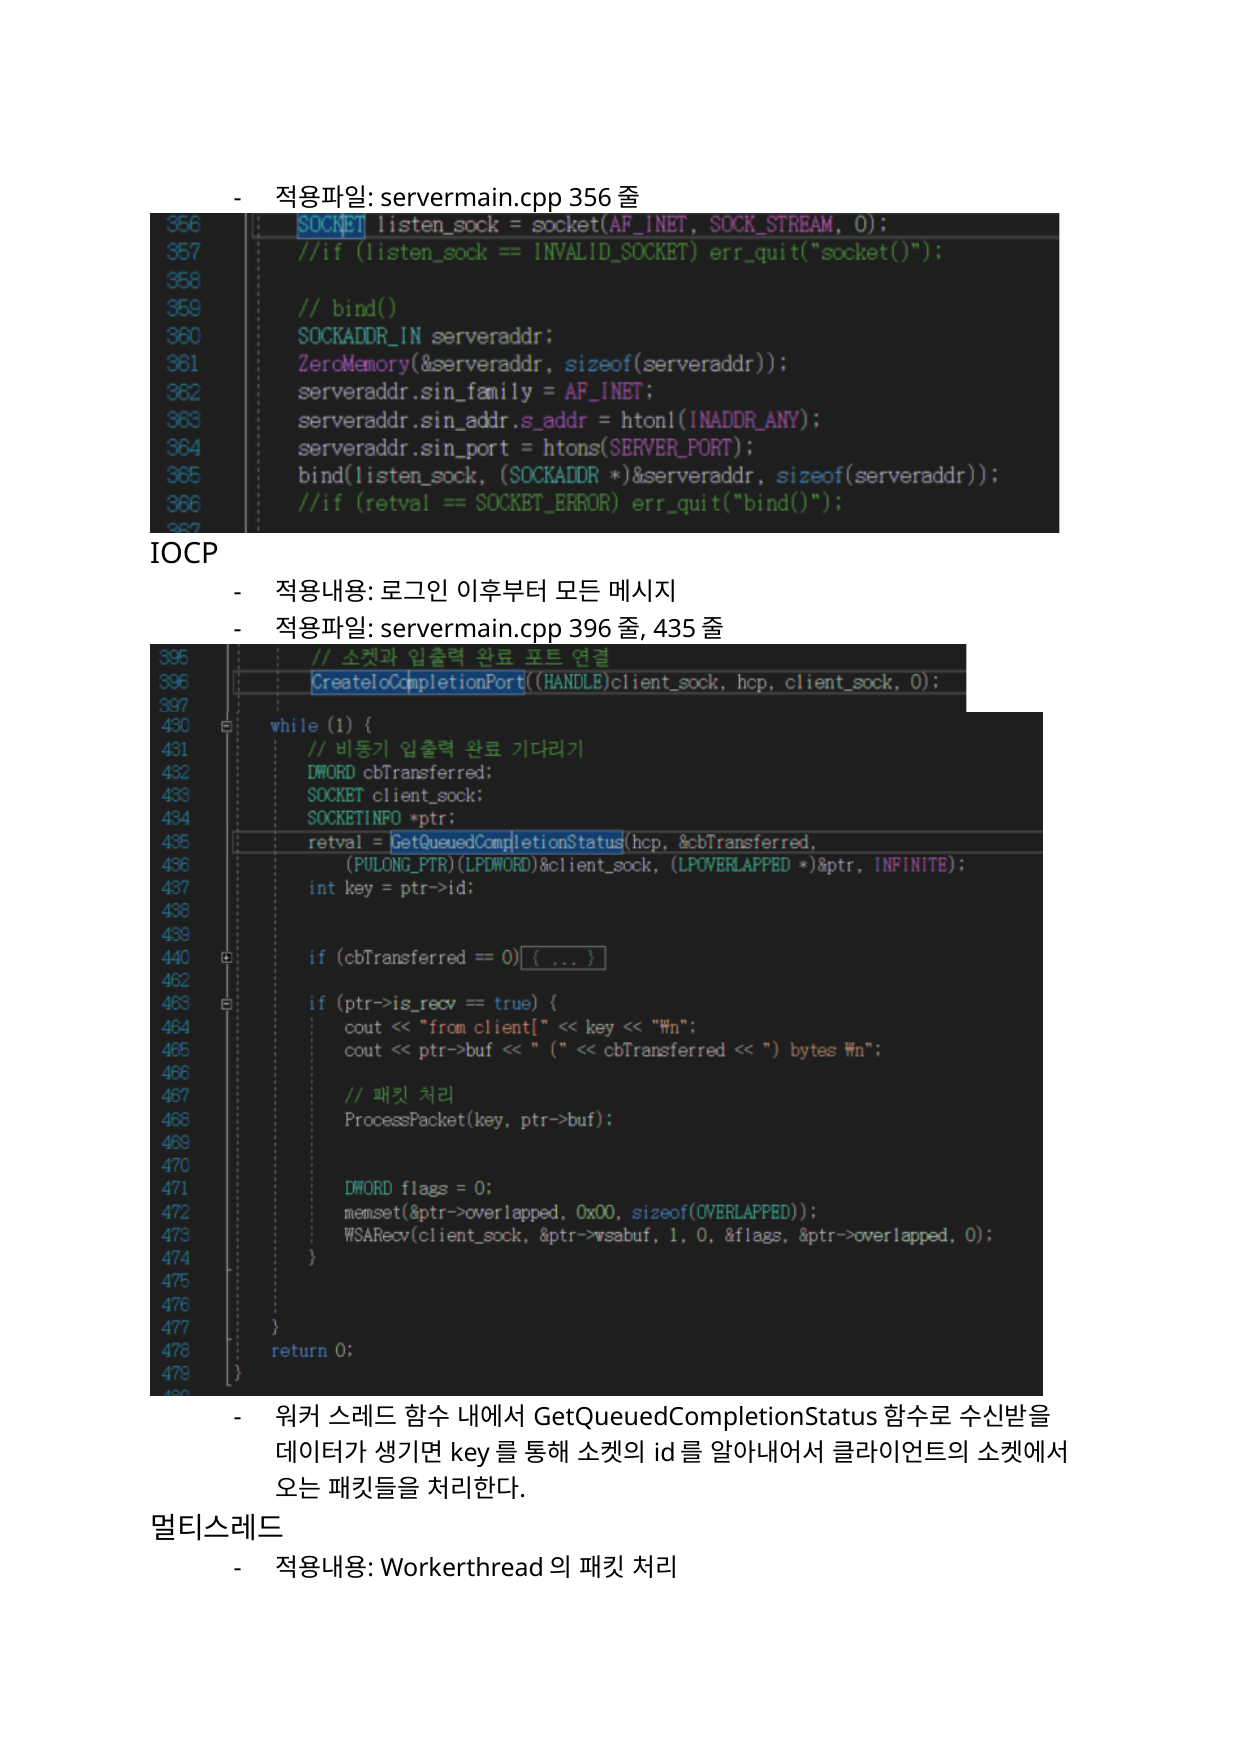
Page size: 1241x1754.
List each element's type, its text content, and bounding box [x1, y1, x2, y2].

list 적용내용: 로그인 이후부터 모든 메시지 [233, 572, 1090, 608]
list 적용파일: servermain.cpp 396줄, 435줄 [233, 608, 1090, 644]
text IOCP [150, 532, 1090, 572]
list 적용파일: servermain.cpp 356줄 [233, 177, 1090, 213]
text 멀티스레드 [150, 1505, 1090, 1547]
picture [150, 644, 1043, 1396]
picture [150, 213, 1060, 533]
list 워커 스레드 함수 내에서 GetQueuedCompletionStatus함수로 수신받을 데이터가 생기면 key를 통해 소켓의 id를 알아내어서 클라이언트의 소켓에서 오는 패킷들을 처리한다. [233, 1396, 1090, 1505]
list 적용내용: Workerthread의 패킷 처리 [233, 1547, 1090, 1583]
